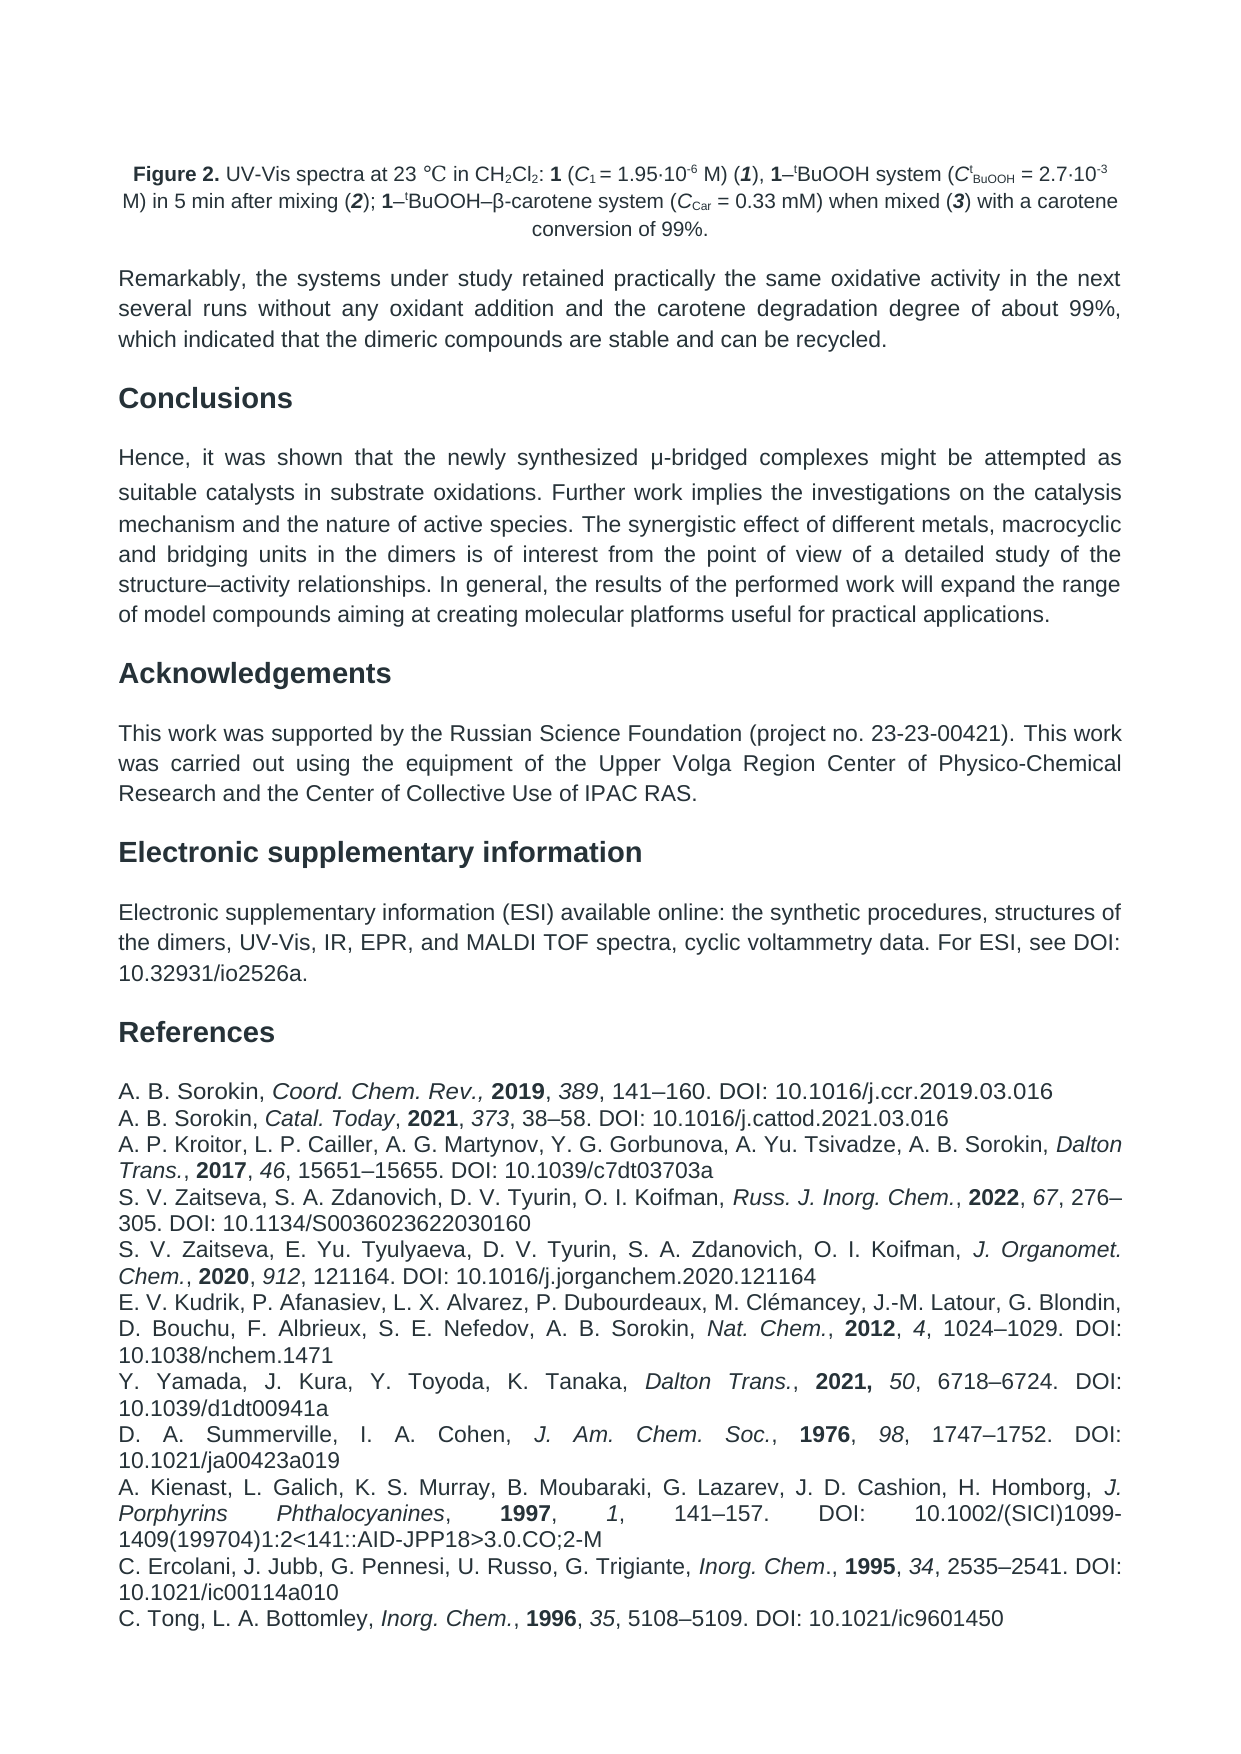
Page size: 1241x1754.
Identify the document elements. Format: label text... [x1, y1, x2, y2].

text C. Tong, L. A. Bottomley, Inorg. Chem., 1996, 35, 5108–5109. DOI: 10.1021/ic9601450 [118, 1605, 1122, 1632]
text Y. Yamada, J. Kura, Y. Toyoda, K. Tanaka, Dalton Trans., 2021, 50, 6718–6724. DOI: 10.1039/d1dt00941a [118, 1368, 1122, 1421]
text A. B. Sorokin, Catal. Today, 2021, 373, 38–58. DOI: 10.1016/j.cattod.2021.03.016 [118, 1104, 1122, 1131]
text Figure 2. UV-Vis spectra at 23 ℃ in CH2Cl2: 1 (C1 = 1.95∙10-6 M) (1), 1–tBuOOH system (CtBuOOH = 2.7∙10-3 M) in 5 min after mixing (2); 1–tBuOOH–β-carotene system (CCar = 0.33 mM) when mixed (3) with a carotene conversion of 99%. [118, 161, 1122, 241]
text S. V. Zaitseva, S. A. Zdanovich, D. V. Tyurin, O. I. Koifman, Russ. J. Inorg. Chem., 2022, 67, 276–305. DOI: 10.1134/S0036023622030160 [118, 1184, 1122, 1236]
text References [118, 1015, 1122, 1048]
text A. B. Sorokin, Coord. Chem. Rev., 2019, 389, 141–160. DOI: 10.1016/j.ccr.2019.03.016 [118, 1078, 1122, 1104]
text D. A. Summerville, I. A. Cohen, J. Am. Chem. Soc., 1976, 98, 1747–1752. DOI: 10.1021/ja00423a019 [118, 1421, 1122, 1473]
text A. P. Kroitor, L. P. Cailler, A. G. Martynov, Y. G. Gorbunova, A. Yu. Tsivadze, A. B. Sorokin, Dalton Trans., 2017, 46, 15651–15655. DOI: 10.1039/c7dt03703a [118, 1131, 1122, 1184]
text Conclusions [118, 381, 1122, 414]
text Electronic supplementary information (ESI) available online: the synthetic procedures, structures of the dimers, UV-Vis, IR, EPR, and MALDI TOF spectra, cyclic voltammetry data. For ESI, see DOI: 10.32931/io2526a. [118, 899, 1122, 986]
text S. V. Zaitseva, E. Yu. Tyulyaeva, D. V. Tyurin, S. A. Zdanovich, O. I. Koifman, J. Organomet. Chem., 2020, 912, 121164. DOI: 10.1016/j.jorganchem.2020.121164 [118, 1236, 1122, 1289]
text Remarkably, the systems under study retained practically the same oxidative activity in the next several runs without any oxidant addition and the carotene degradation degree of about 99%, which indicated that the dimeric compounds are stable and can be recycled. [118, 265, 1122, 352]
text Acknowledgements [118, 656, 1122, 690]
text A. Kienast, L. Galich, K. S. Murray, B. Moubaraki, G. Lazarev, J. D. Cashion, H. Homborg, J. Porphyrins Phthalocyanines, 1997, 1, 141–157. DOI: 10.1002/(SICI)1099-1409(199704)1:2<141::AID-JPP18>3.0.CO;2-M [118, 1473, 1122, 1553]
text This work was supported by the Russian Science Foundation (project no. 23-23-00421). This work was carried out using the equipment of the Upper Volga Region Center of Physico-Chemical Research and the Center of Collective Use of IPAC RAS. [118, 720, 1122, 807]
text Electronic supplementary information [118, 836, 1122, 869]
text C. Ercolani, J. Jubb, G. Pennesi, U. Russo, G. Trigiante, Inorg. Chem., 1995, 34, 2535–2541. DOI: 10.1021/ic00114a010 [118, 1553, 1122, 1605]
text Hence, it was shown that the newly synthesized μ-bridged complexes might be attempted as suitable catalysts in substrate oxidations. Further work implies the investigations on the catalysis mechanism and the nature of active species. The synergistic effect of different metals, macrocyclic and bridging units in the dimers is of interest from the point of view of a detailed study of the structure–activity relationships. In general, the results of the performed work will expand the range of model compounds aiming at creating molecular platforms useful for practical applications. [118, 444, 1122, 627]
text E. V. Kudrik, P. Afanasiev, L. X. Alvarez, P. Dubourdeaux, M. Clémancey, J.-M. Latour, G. Blondin, D. Bouchu, F. Albrieux, S. E. Nefedov, A. B. Sorokin, Nat. Chem., 2012, 4, 1024–1029. DOI: 10.1038/nchem.1471 [118, 1289, 1122, 1368]
